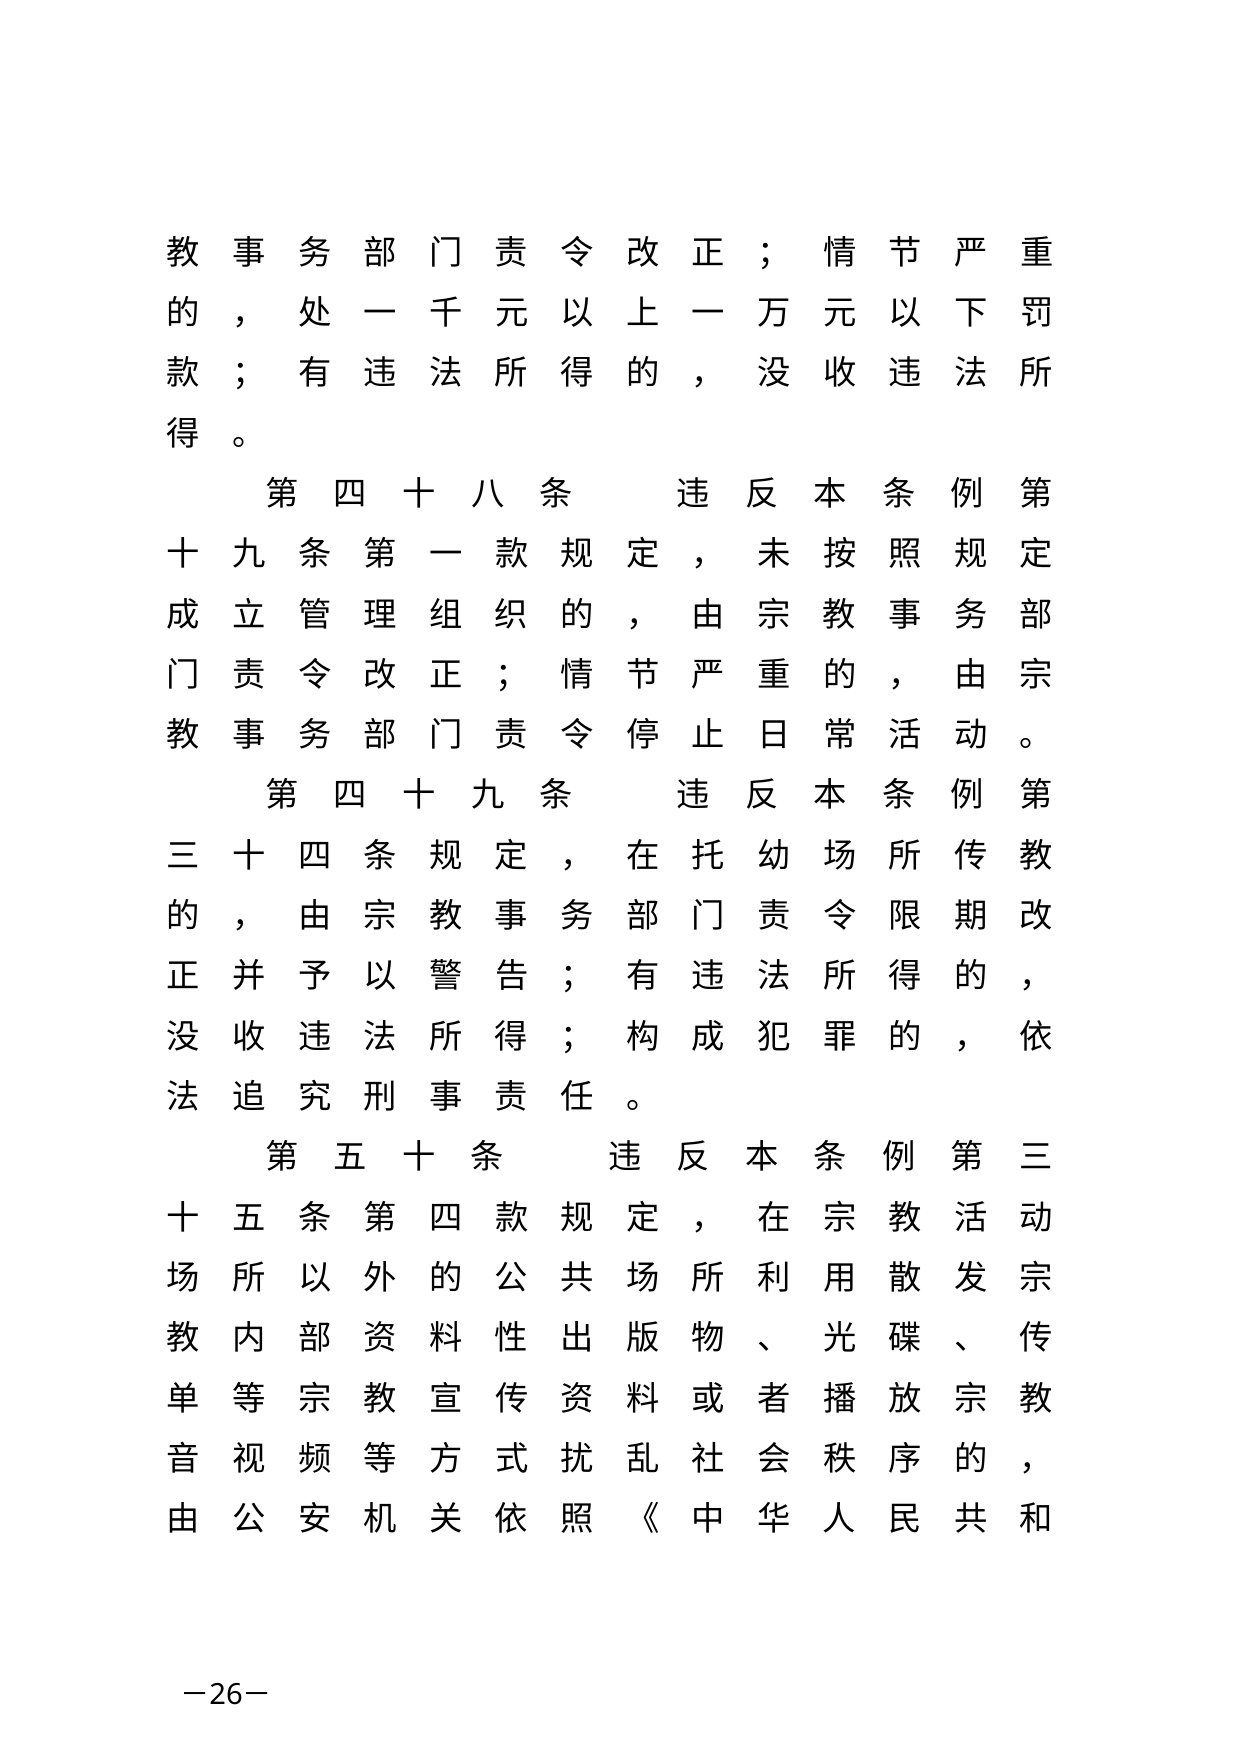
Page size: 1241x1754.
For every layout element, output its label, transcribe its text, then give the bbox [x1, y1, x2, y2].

text 第四十八条 违反本条例第十九条第一款规定，未按照规定成立管理组织的，由宗教事务部门责令改正；情节严重的，由宗教事务部门责令停止日常活动。 [167, 461, 1085, 762]
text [167, 1124, 1085, 1546]
text 第四十九条 违反本条例第三十四条规定，在托幼场所传教的，由宗教事务部门责令限期改正并予以警告；有违法所得的，没收违法所得；构成犯罪的，依法追究刑事责任。 [167, 762, 1085, 1124]
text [167, 219, 1085, 461]
